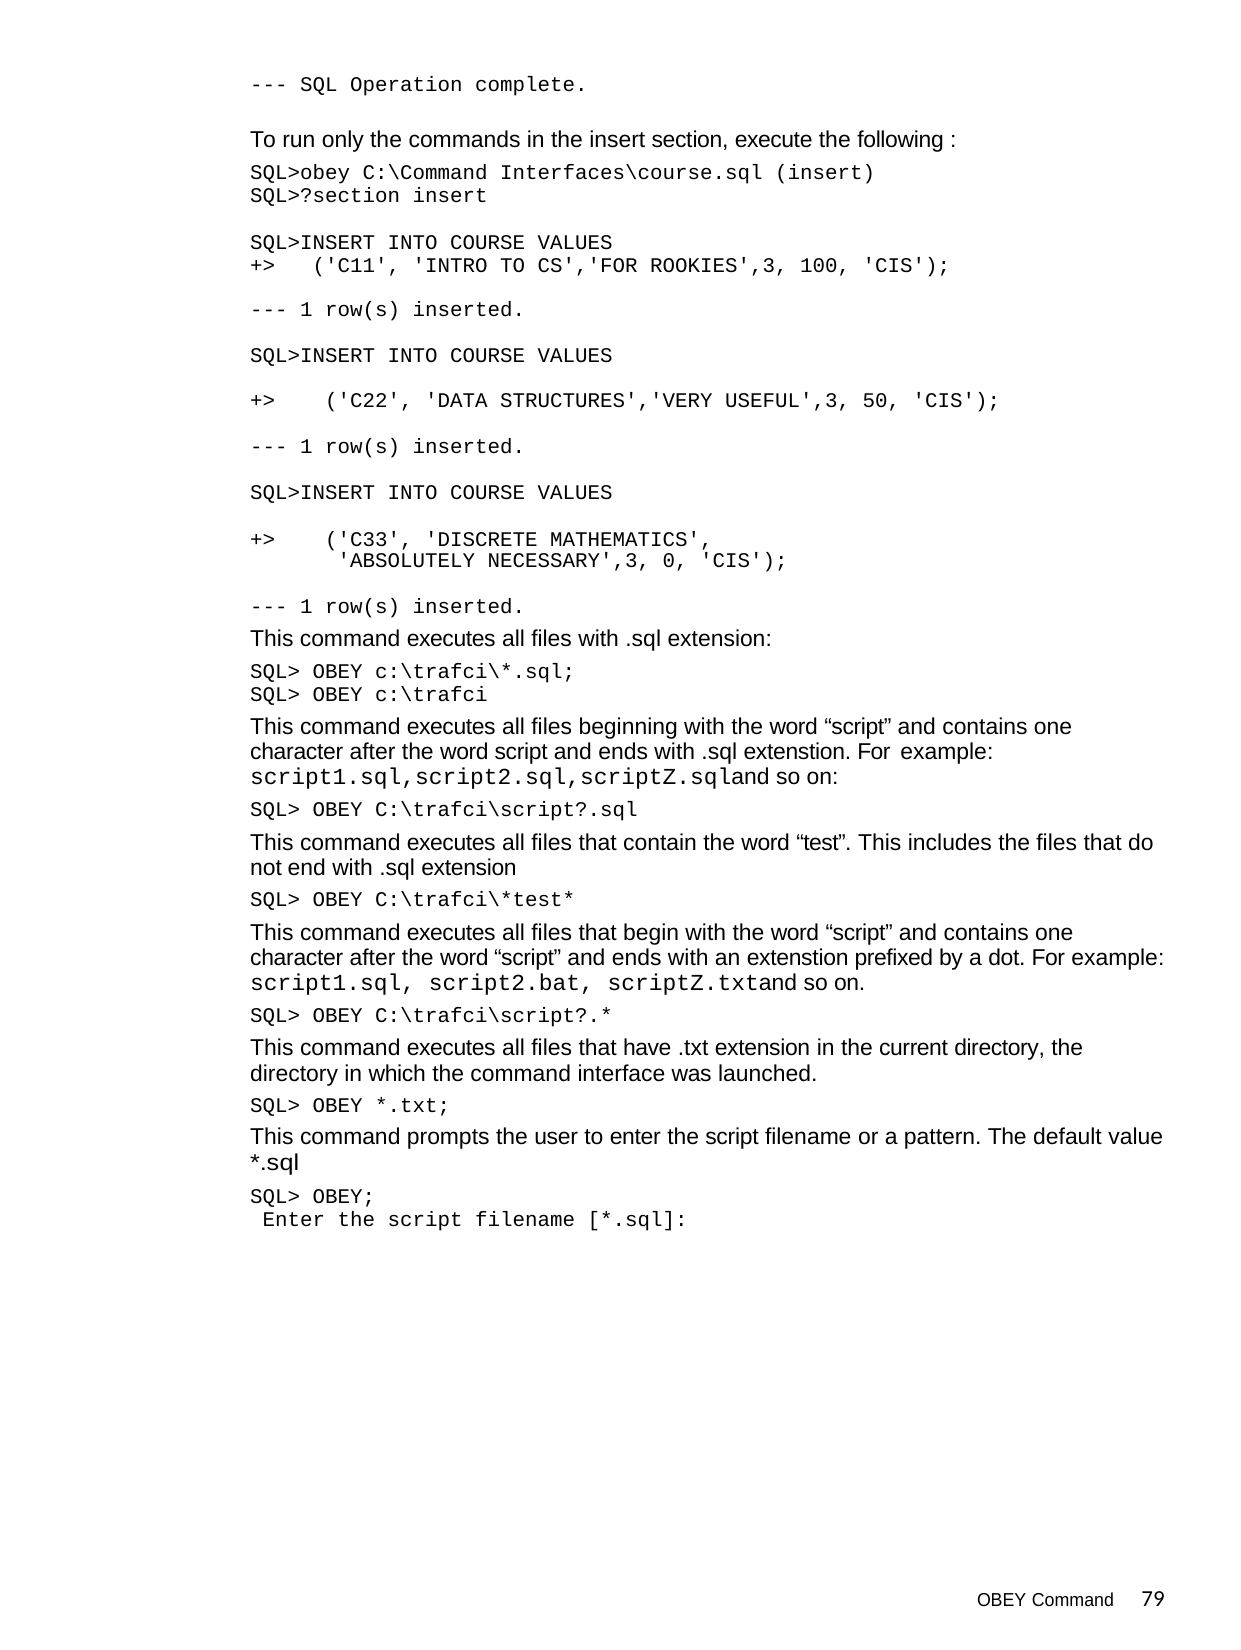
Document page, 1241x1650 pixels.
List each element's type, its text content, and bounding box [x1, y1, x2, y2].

text To run only the commands in the insert section, execute the following : [250, 126, 1166, 153]
text *.sql [250, 1150, 1166, 1176]
text This command executes all files beginning with the word “script” and contains one character after the word script and ends with .sql extenstion. For example: script1.sql,script2.sql,scriptZ.sqland so on: [250, 714, 1166, 790]
text SQL> OBEY C:\trafci\*test* [250, 889, 1166, 913]
text This command executes all files that contain the word “test”. This includes the files that do not end with .sql extension [250, 830, 1166, 880]
text +> ('C22', 'DATA STRUCTURES','VERY USEFUL',3, 50, 'CIS'); [250, 391, 1166, 414]
text +> ('C33', 'DISCRETE MATHEMATICS', 'ABSOLUTELY NECESSARY',3, 0, 'CIS'); [250, 528, 789, 573]
text --- 1 row(s) inserted. SQL>INSERT INTO COURSE VALUES [250, 436, 616, 506]
text SQL>obey C:\Command Interfaces\course.sql (insert) SQL>?section insert [250, 161, 878, 207]
text This command prompts the user to enter the script filename or a pattern. The default value [250, 1124, 1166, 1150]
text --- 1 row(s) inserted. [250, 596, 1166, 619]
text Enter the script filename [*.sql]: [262, 1208, 1166, 1231]
text +> ('C11', 'INTRO TO CS','FOR ROOKIES',3, 100, 'CIS'); [250, 254, 1166, 277]
text SQL>INSERT INTO COURSE VALUES [250, 231, 1166, 254]
text --- 1 row(s) inserted. SQL>INSERT INTO COURSE VALUES [250, 299, 616, 368]
text This command executes all files with .sql extension: [250, 625, 1166, 652]
text SQL> OBEY *.txt; [250, 1095, 1166, 1119]
text --- SQL Operation complete. [250, 74, 1166, 98]
text SQL> OBEY C:\trafci\script?.sql [250, 799, 1166, 823]
text SQL> OBEY C:\trafci\script?.* [250, 1005, 1166, 1029]
text This command executes all files that have .txt extension in the current directory, the directory in which the command interface was launched. [250, 1036, 1154, 1086]
text SQL> OBEY c:\trafci\*.sql; SQL> OBEY c:\trafci [250, 660, 578, 706]
text SQL> OBEY; [250, 1185, 1166, 1208]
text This command executes all files that begin with the word “script” and contains one character after the word “script” and ends with an extenstion prefixed by a dot. For example: script1.sql, script2.bat, scriptZ.txtand so on. [250, 920, 1166, 996]
